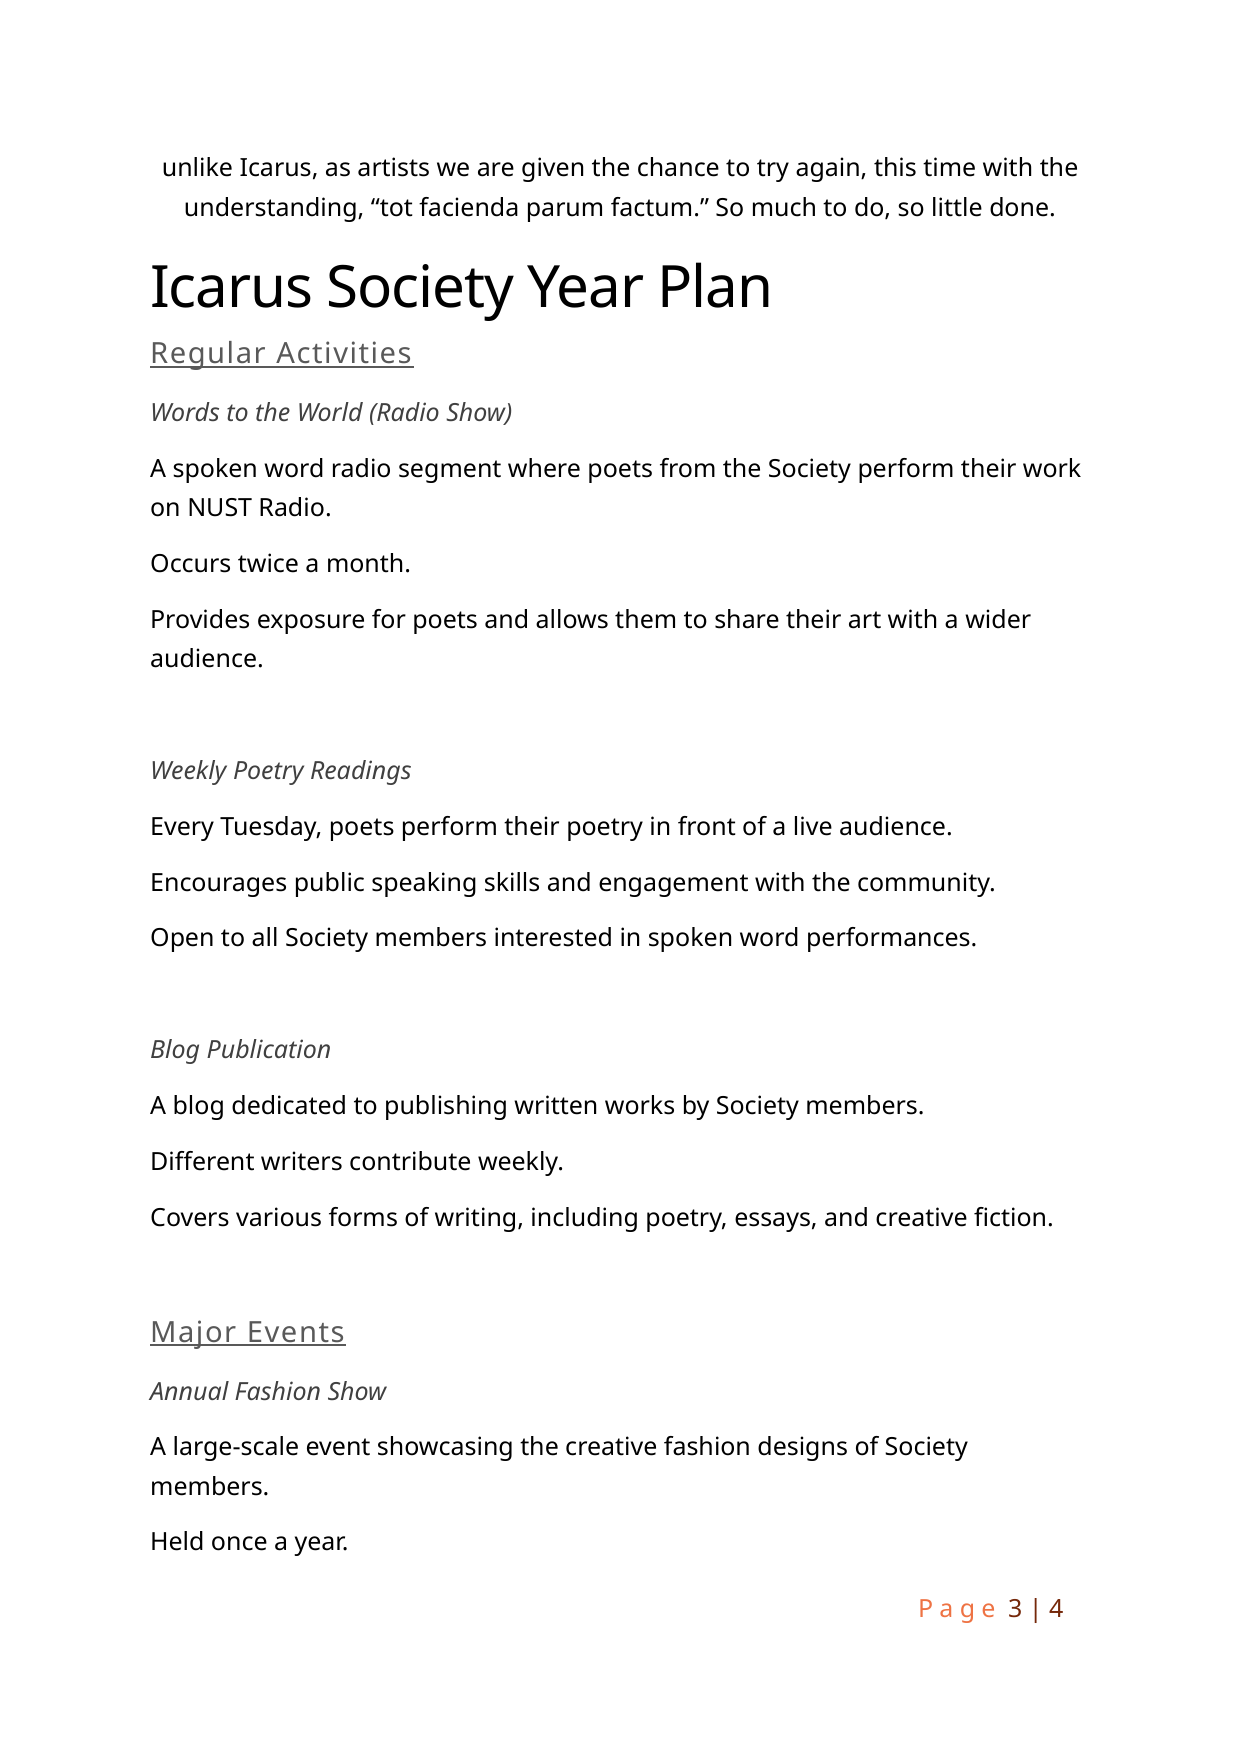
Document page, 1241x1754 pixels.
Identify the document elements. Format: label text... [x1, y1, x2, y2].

text Open to all Society members interested in spoken word performances. [150, 920, 1090, 954]
subtitle Major Events [150, 1311, 1090, 1351]
text A blog dedicated to publishing written works by Society members. [150, 1088, 1090, 1122]
title Icarus Society Year Plan [150, 245, 1090, 324]
text Words to the World (Radio Show) [150, 395, 1090, 429]
text Every Tuesday, poets perform their poetry in front of a live audience. [150, 808, 1090, 842]
text Annual Fashion Show [150, 1373, 1090, 1407]
text Provides exposure for poets and allows them to share their art with a wider audience. [150, 602, 1090, 675]
subtitle Regular Activities [150, 333, 1090, 372]
text Blog Publication [150, 1032, 1090, 1066]
text A large-scale event showcasing the creative fashion designs of Society members. [150, 1429, 1090, 1502]
text Weekly Poetry Readings [150, 753, 1090, 787]
text Encourages public speaking skills and engagement with the community. [150, 864, 1090, 898]
text Different writers contribute weekly. [150, 1143, 1090, 1177]
text Occurs twice a month. [150, 546, 1090, 580]
text Held once a year. [150, 1524, 1090, 1558]
text A spoken word radio segment where poets from the Society perform their work on NUST Radio. [150, 451, 1090, 524]
text Covers various forms of writing, including poetry, essays, and creative fiction. [150, 1199, 1090, 1233]
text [150, 150, 1090, 223]
